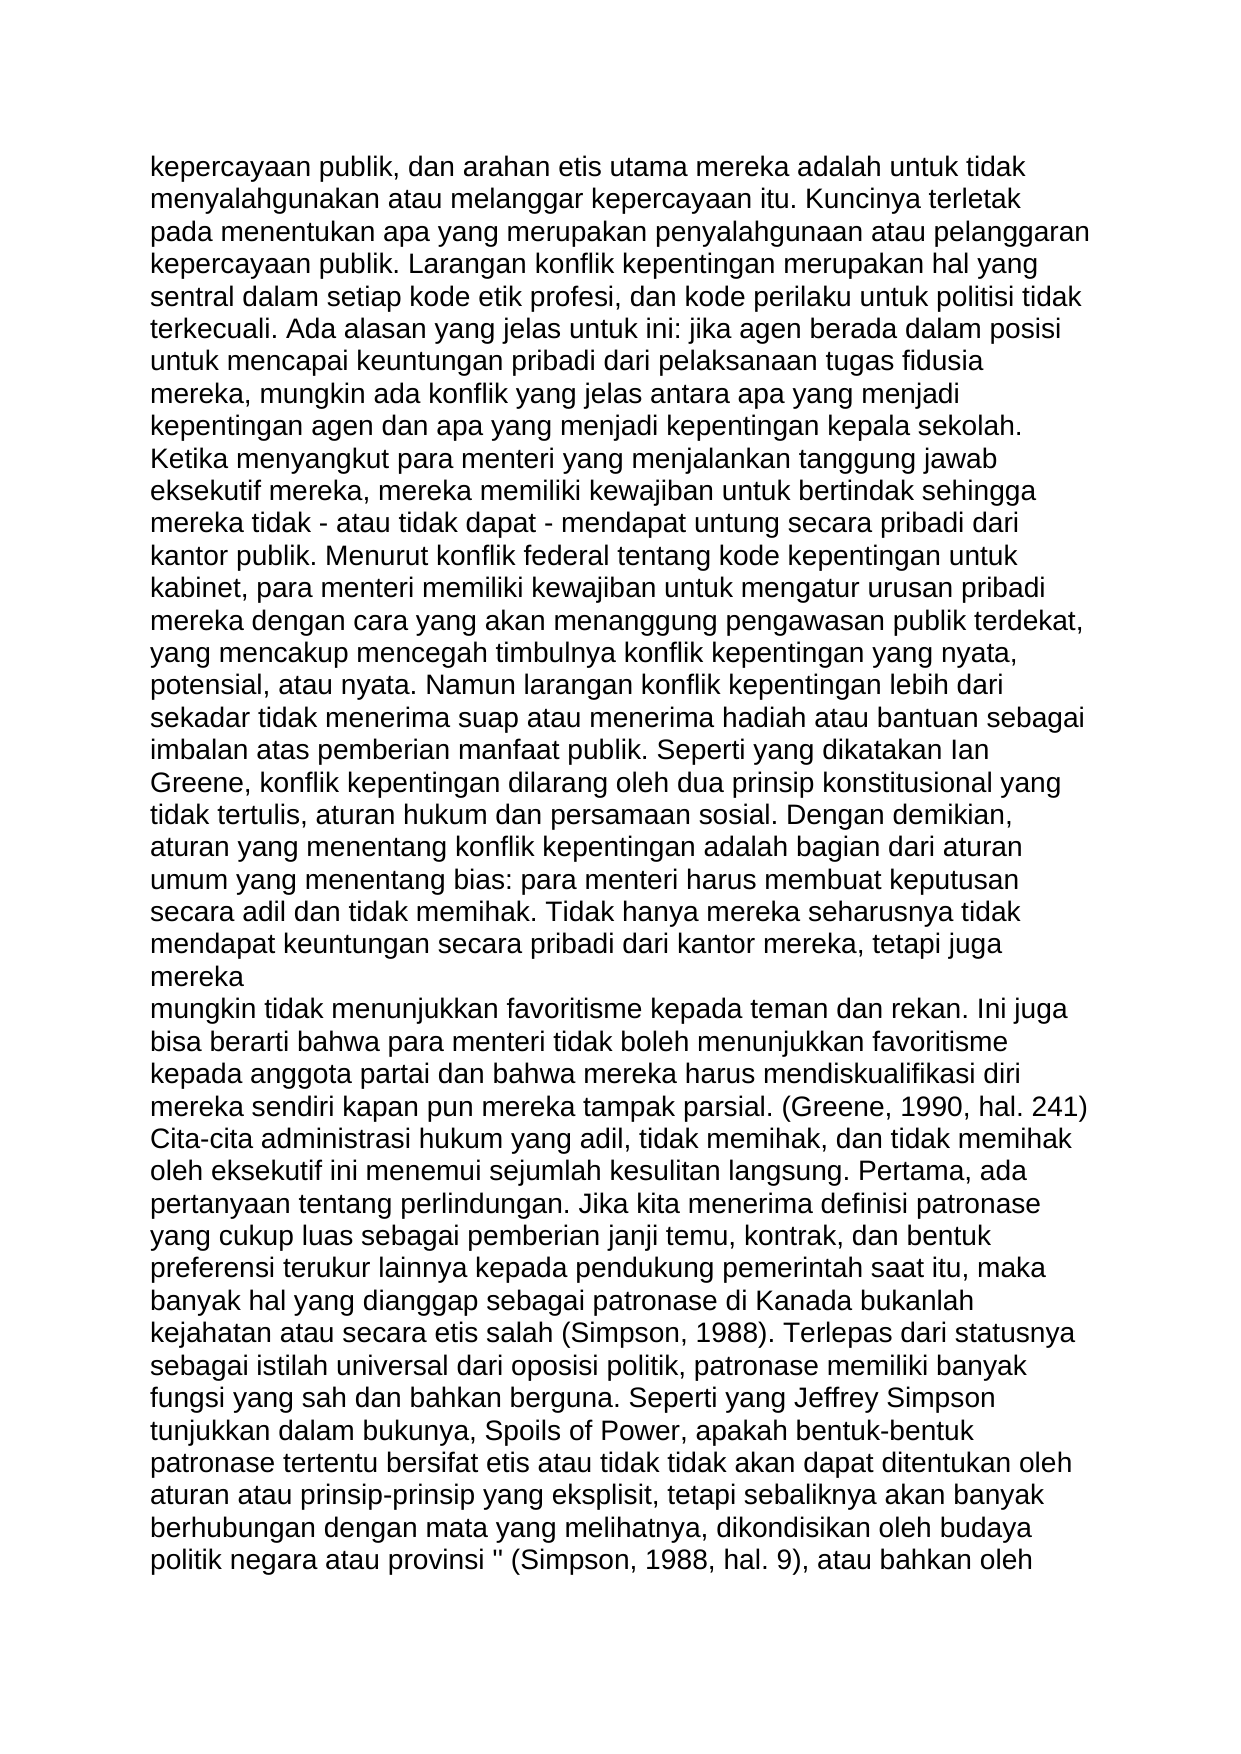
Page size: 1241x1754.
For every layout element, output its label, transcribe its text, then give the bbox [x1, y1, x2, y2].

text mungkin tidak menunjukkan favoritisme kepada teman dan rekan. Ini juga bisa berarti bahwa para menteri tidak boleh menunjukkan favoritisme kepada anggota partai dan bahwa mereka harus mendiskualifikasi diri mereka sendiri kapan pun mereka tampak parsial. (Greene, 1990, hal. 241) [150, 992, 1090, 1122]
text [150, 150, 1090, 992]
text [150, 1122, 1090, 1575]
